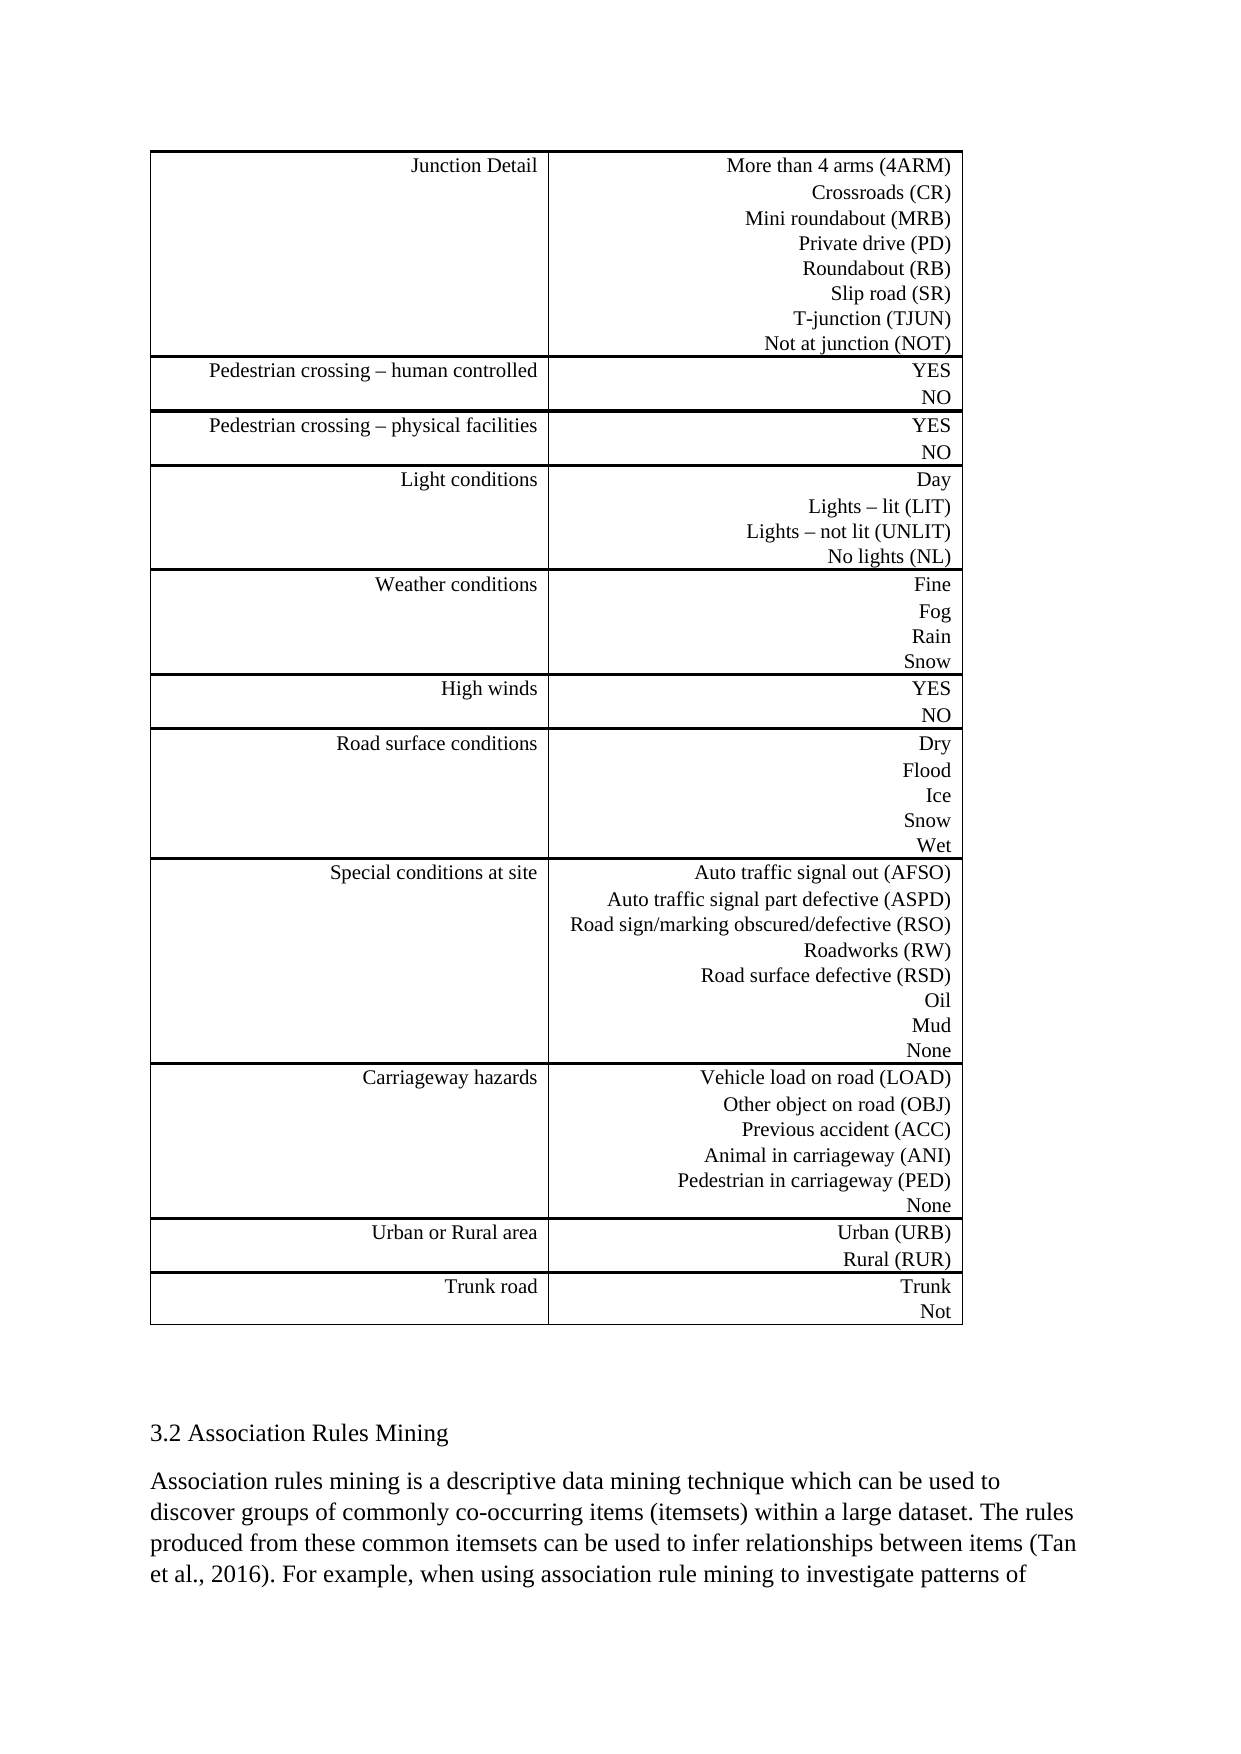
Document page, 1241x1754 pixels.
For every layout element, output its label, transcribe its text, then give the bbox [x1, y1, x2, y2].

table_cell Rural (RUR) [549, 1244, 962, 1271]
text 3.2 Association Rules Mining [150, 1418, 1090, 1447]
table_cell Day [549, 467, 962, 491]
table_cell Private drive (PD) [549, 230, 962, 254]
table_cell Road surface conditions [151, 730, 548, 857]
table_cell Ice [549, 782, 962, 807]
table_cell Wet [549, 832, 962, 857]
table_cell None [549, 1192, 962, 1217]
table_cell Junction Detail [151, 153, 548, 355]
table_cell High winds [151, 676, 548, 727]
table_cell Not [549, 1298, 962, 1323]
table_cell Flood [549, 755, 962, 782]
table_cell Roundabout (RB) [549, 255, 962, 280]
table_cell T-junction (TJUN) [549, 305, 962, 330]
table_cell Crossroads (CR) [549, 177, 962, 204]
table_cell None [549, 1037, 962, 1062]
table_cell Animal in carriageway (ANI) [549, 1141, 962, 1167]
table_cell Auto traffic signal out (AFSO) [549, 860, 962, 884]
table_cell Road sign/marking obscured/defective (RSO) [549, 911, 962, 936]
table_cell Fine [549, 571, 962, 596]
table_cell Lights – not lit (UNLIT) [549, 518, 962, 543]
table_cell Fog [549, 596, 962, 623]
table_cell Weather conditions [151, 571, 548, 673]
table_cell Urban (URB) [549, 1220, 962, 1244]
table_cell Vehicle load on road (LOAD) [549, 1065, 962, 1089]
table_cell NO [549, 382, 962, 409]
table_cell Oil [549, 987, 962, 1012]
table_cell NO [549, 437, 962, 464]
table_cell Pedestrian in carriageway (PED) [549, 1167, 962, 1192]
table_cell Not at junction (NOT) [549, 330, 962, 355]
table_cell Light conditions [151, 467, 548, 568]
table_cell Urban or Rural area [151, 1220, 548, 1271]
table_cell Carriageway hazards [151, 1065, 548, 1217]
table_cell Snow [549, 648, 962, 673]
table_cell Special conditions at site [151, 860, 548, 1062]
table_cell Dry [549, 730, 962, 754]
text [150, 1466, 1090, 1588]
table_cell Trunk [549, 1274, 962, 1298]
table_cell NO [549, 700, 962, 727]
table_cell Other object on road (OBJ) [549, 1089, 962, 1116]
table_cell Slip road (SR) [549, 280, 962, 305]
table_cell Mini roundabout (MRB) [549, 204, 962, 229]
table_cell Pedestrian crossing – human controlled [151, 358, 548, 409]
table_cell Trunk road [151, 1274, 548, 1323]
table_cell YES [549, 413, 962, 437]
table_cell Mud [549, 1012, 962, 1037]
table_cell YES [549, 676, 962, 700]
table_cell YES [549, 358, 962, 382]
table_cell Lights – lit (LIT) [549, 491, 962, 518]
table_cell Rain [549, 623, 962, 648]
table_cell Roadworks (RW) [549, 936, 962, 962]
table_cell Auto traffic signal part defective (ASPD) [549, 884, 962, 911]
table_cell Road surface defective (RSD) [549, 962, 962, 987]
table_cell Previous accident (ACC) [549, 1116, 962, 1141]
table_cell Snow [549, 807, 962, 832]
table_cell No lights (NL) [549, 543, 962, 568]
table_cell More than 4 arms (4ARM) [549, 153, 962, 177]
table_cell Pedestrian crossing – physical facilities [151, 413, 548, 464]
